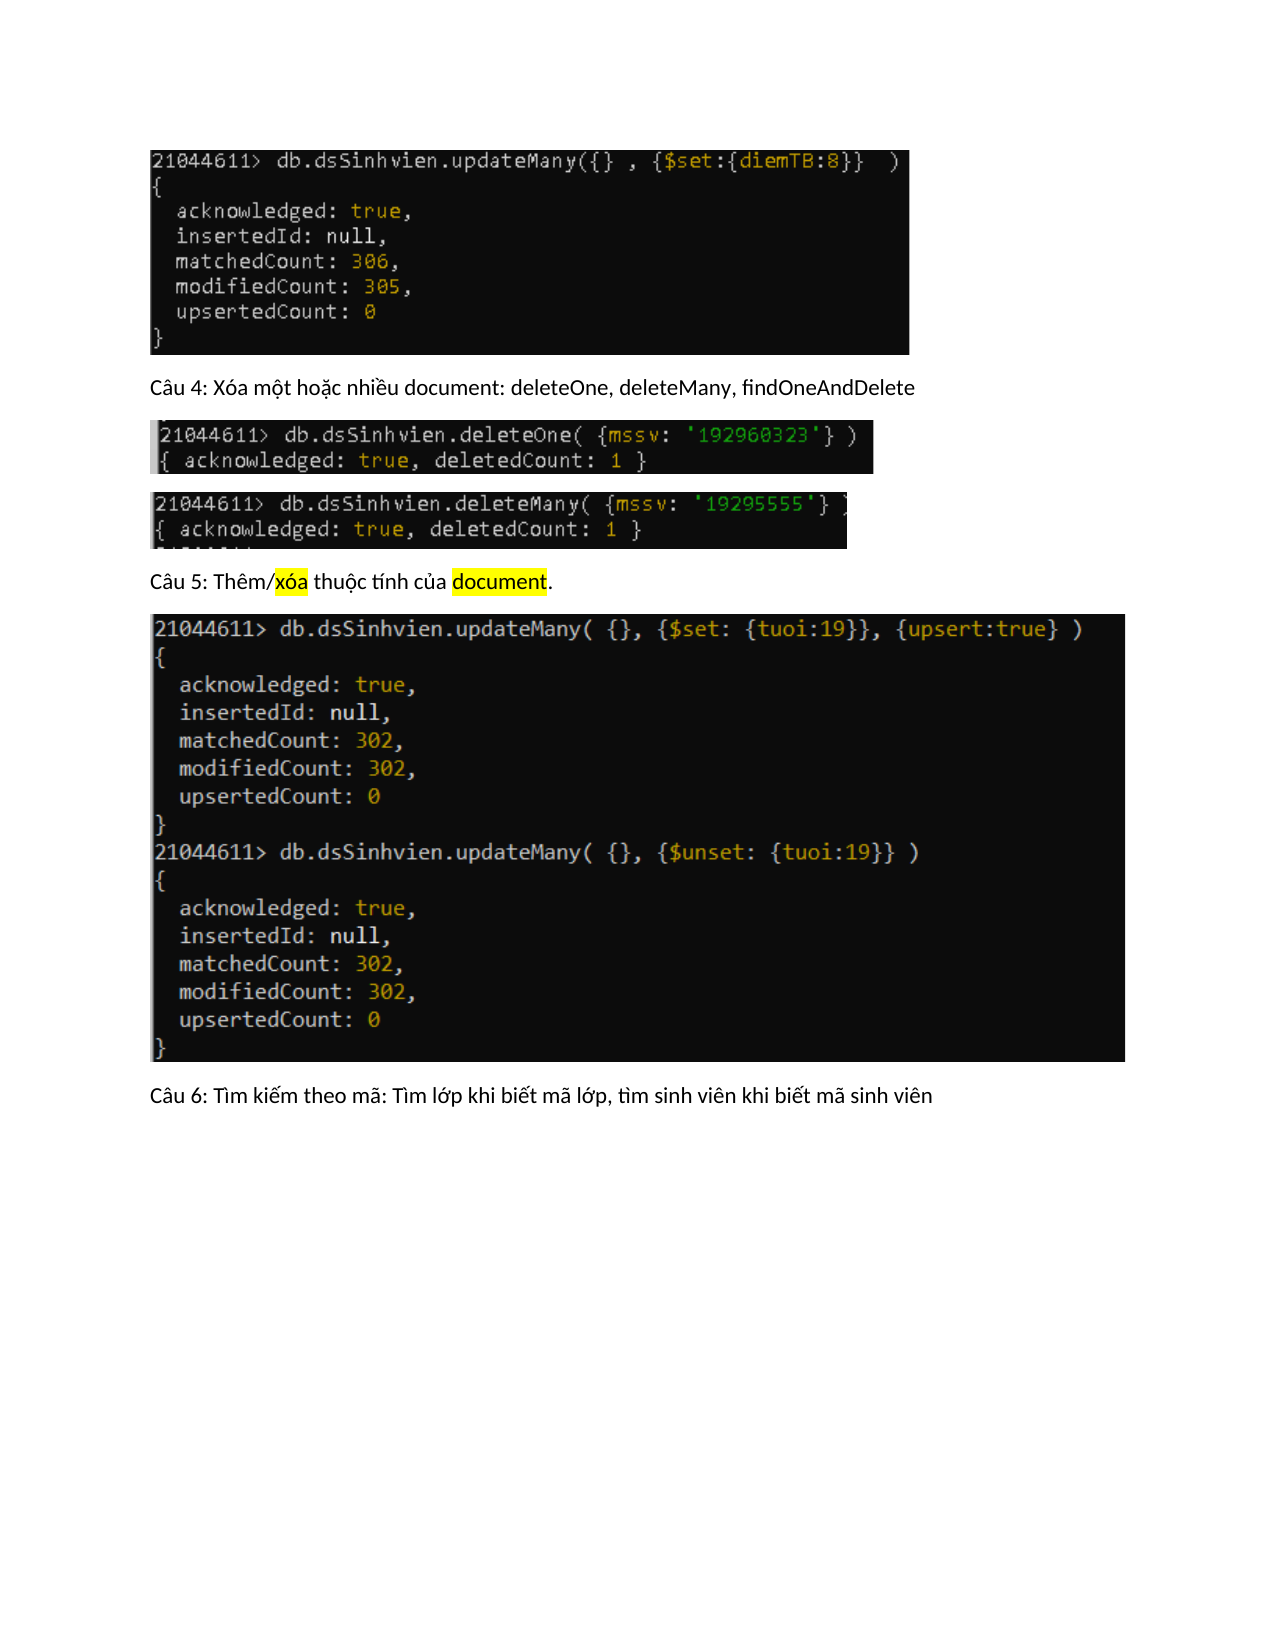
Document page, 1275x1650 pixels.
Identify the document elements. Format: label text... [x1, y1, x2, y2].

picture [150, 150, 910, 355]
text Câu 5: Thêm/xóa thuộc tính của document. [150, 567, 1125, 596]
picture [150, 420, 874, 474]
picture [150, 492, 847, 549]
picture [150, 614, 1125, 1062]
text Câu 4: Xóa một hoặc nhiều document: deleteOne, deleteMany, findOneAndDelete [150, 373, 1125, 402]
text Câu 6: Tìm kiếm theo mã: Tìm lớp khi biết mã lớp, tìm sinh viên khi biết mã sinh viên [150, 1081, 1125, 1109]
